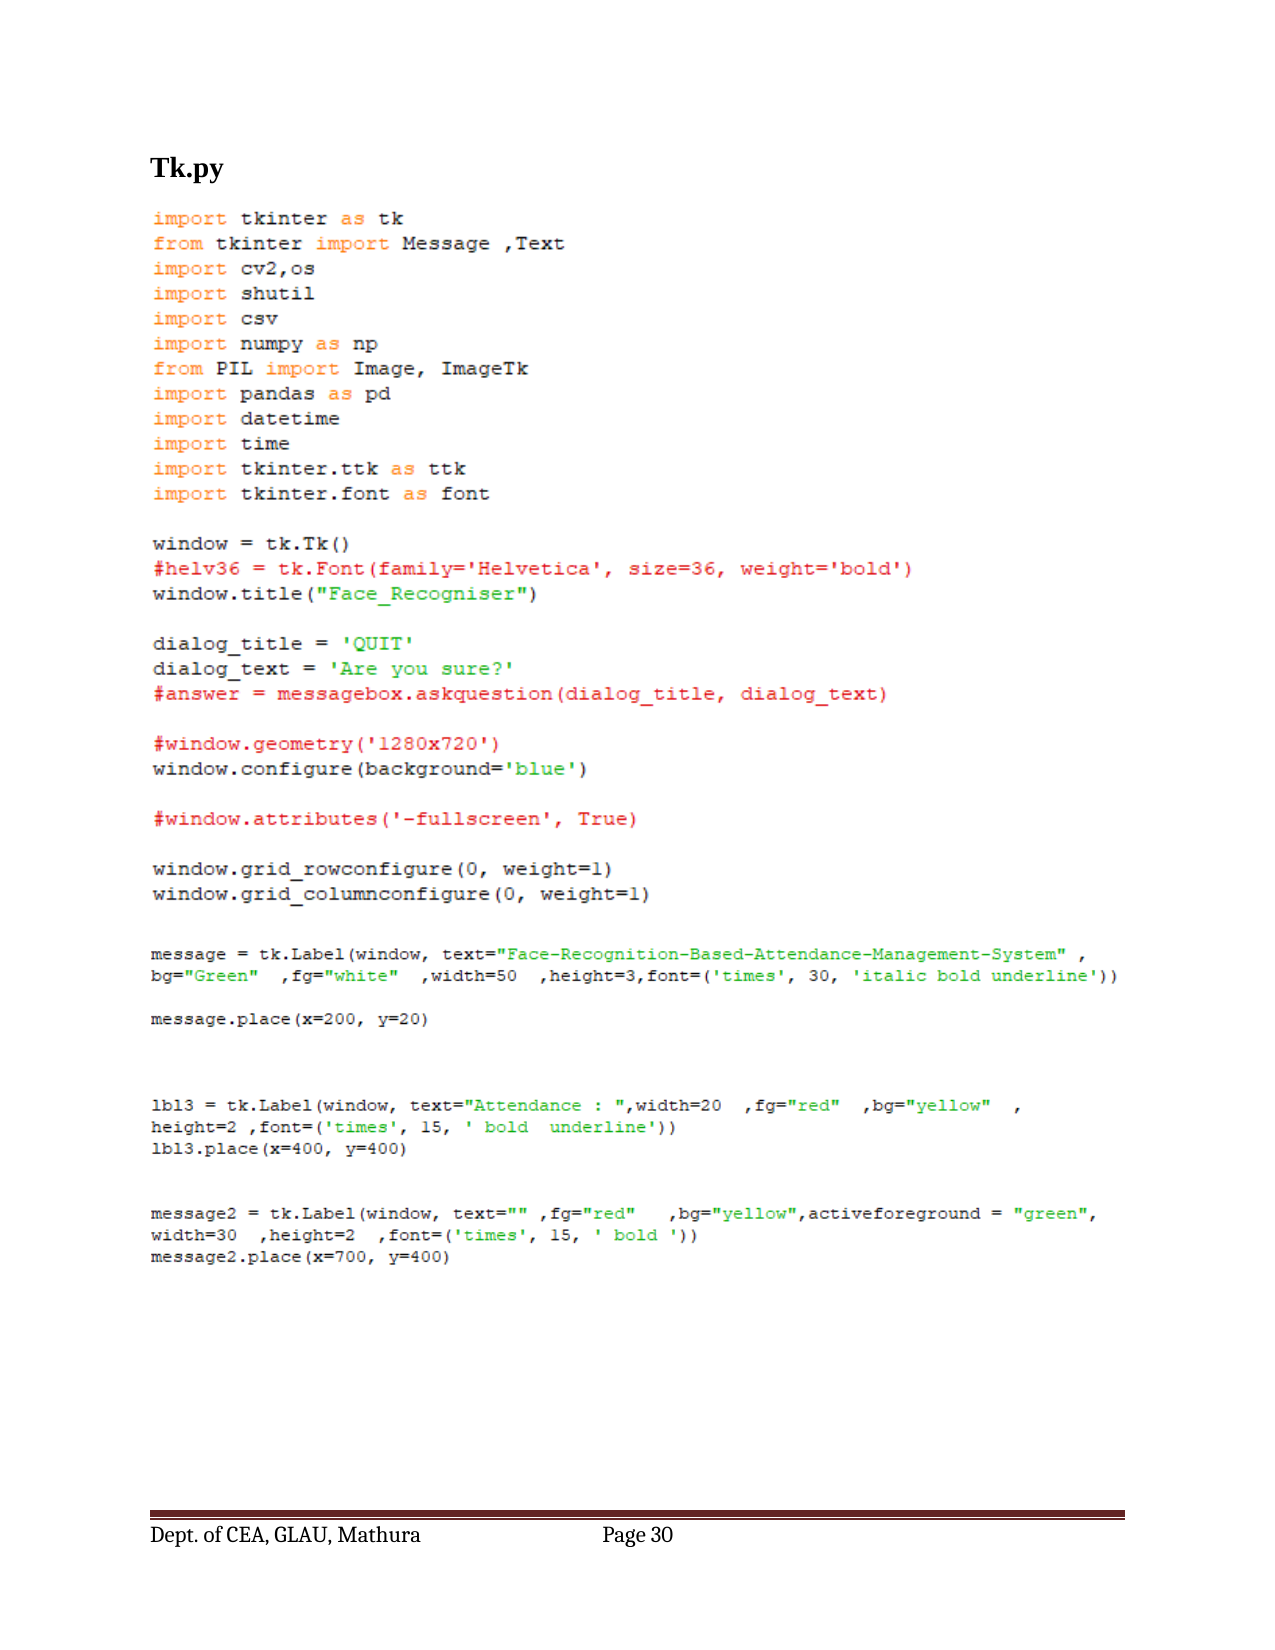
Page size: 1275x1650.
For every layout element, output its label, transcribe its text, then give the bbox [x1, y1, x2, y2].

picture [150, 946, 1125, 1281]
text Tk.py [150, 150, 1125, 183]
picture [150, 209, 927, 922]
